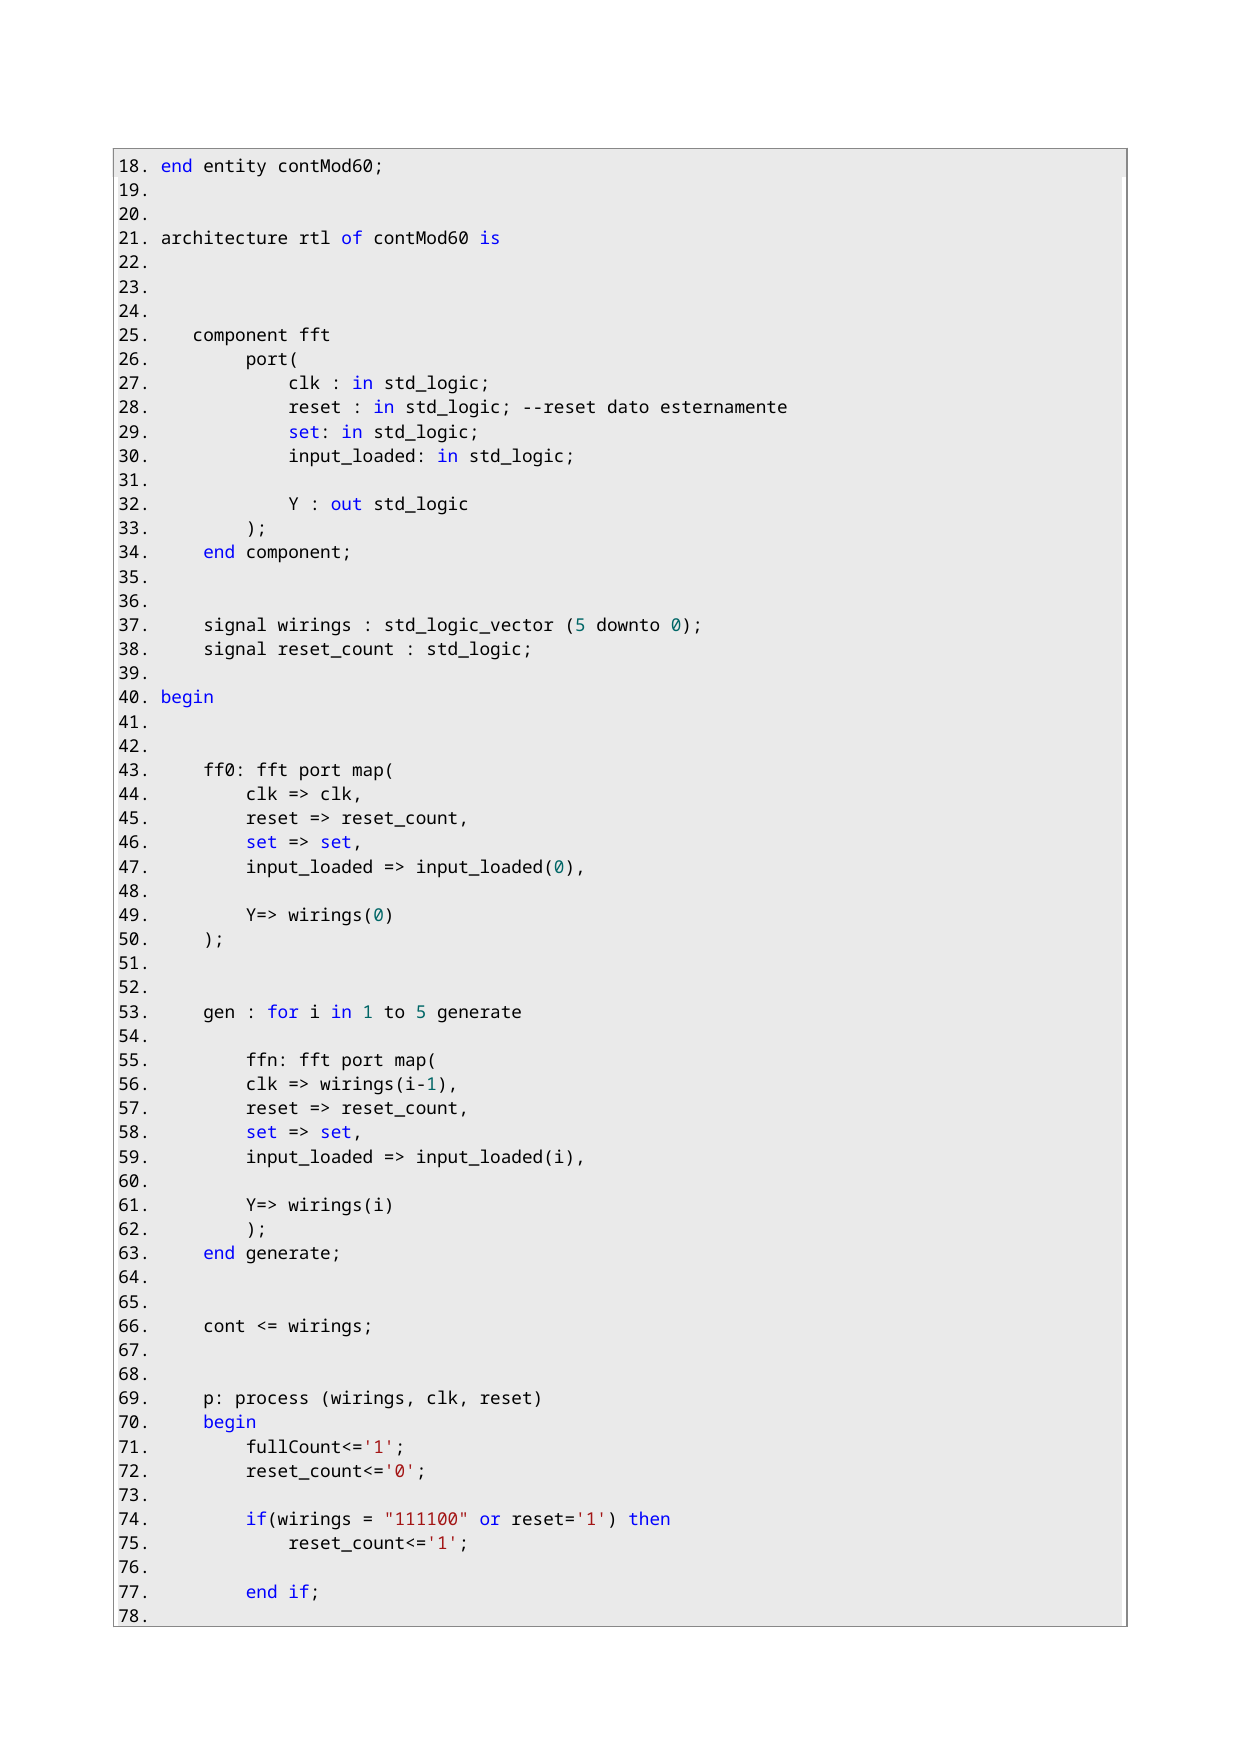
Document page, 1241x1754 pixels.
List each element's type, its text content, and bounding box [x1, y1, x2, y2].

text 38. signal reset_count : std_logic; [118, 637, 1122, 661]
text 35. [118, 564, 1122, 588]
text 62. ); [118, 1217, 1122, 1241]
text 30. input_loaded: in std_logic; [118, 443, 1122, 467]
text 47. input_loaded => input_loaded(0), [118, 854, 1122, 878]
text 68. [118, 1362, 1122, 1386]
text 19. [118, 177, 1122, 202]
text 77. end if; [118, 1579, 1122, 1603]
text 43. ff0: fft port map( [118, 757, 1122, 782]
text 52. [118, 975, 1122, 999]
text 32. Y : out std_logic [118, 492, 1122, 516]
text 46. set => set, [118, 830, 1122, 854]
text 73. [118, 1482, 1122, 1507]
text 60. [118, 1168, 1122, 1192]
text 26. port( [118, 347, 1122, 371]
text 24. [118, 298, 1122, 322]
text 29. set: in std_logic; [118, 419, 1122, 443]
text 27. clk : in std_logic; [118, 371, 1122, 395]
text 78. [118, 1603, 1122, 1626]
text 21. architecture rtl of contMod60 is [118, 226, 1122, 250]
text 65. [118, 1289, 1122, 1313]
text 70. begin [118, 1410, 1122, 1434]
text 75. reset_count<='1'; [118, 1531, 1122, 1555]
text 20. [118, 202, 1122, 226]
text 51. [118, 951, 1122, 975]
text 76. [118, 1555, 1122, 1579]
text 23. [118, 274, 1122, 298]
text 57. reset => reset_count, [118, 1096, 1122, 1120]
text 53. gen : for i in 1 to 5 generate [118, 999, 1122, 1023]
text 37. signal wirings : std_logic_vector (5 downto 0); [118, 612, 1122, 637]
text 58. set => set, [118, 1120, 1122, 1144]
text 33. ); [118, 516, 1122, 540]
text 74. if(wirings = "111100" or reset='1') then [118, 1507, 1122, 1531]
text 50. ); [118, 927, 1122, 951]
text 56. clk => wirings(i-1), [118, 1072, 1122, 1096]
text 48. [118, 878, 1122, 902]
text 44. clk => clk, [118, 782, 1122, 806]
text 39. [118, 661, 1122, 685]
text 42. [118, 733, 1122, 757]
text 18. end entity contMod60; [114, 149, 1126, 177]
text 54. [118, 1023, 1122, 1047]
text 25. component fft [118, 322, 1122, 347]
text 61. Y=> wirings(i) [118, 1192, 1122, 1217]
text 63. end generate; [118, 1241, 1122, 1265]
text 59. input_loaded => input_loaded(i), [118, 1144, 1122, 1168]
text 55. ffn: fft port map( [118, 1047, 1122, 1072]
text 28. reset : in std_logic; --reset dato esternamente [118, 395, 1122, 419]
text 31. [118, 467, 1122, 492]
text 45. reset => reset_count, [118, 806, 1122, 830]
text 34. end component; [118, 540, 1122, 564]
text 40. begin [118, 685, 1122, 709]
text 41. [118, 709, 1122, 733]
text 72. reset_count<='0'; [118, 1458, 1122, 1482]
text 36. [118, 588, 1122, 612]
text 66. cont <= wirings; [118, 1313, 1122, 1337]
text 67. [118, 1337, 1122, 1362]
text 64. [118, 1265, 1122, 1289]
text 49. Y=> wirings(0) [118, 902, 1122, 927]
text 71. fullCount<='1'; [118, 1434, 1122, 1458]
text 22. [118, 250, 1122, 274]
text 69. p: process (wirings, clk, reset) [118, 1386, 1122, 1410]
